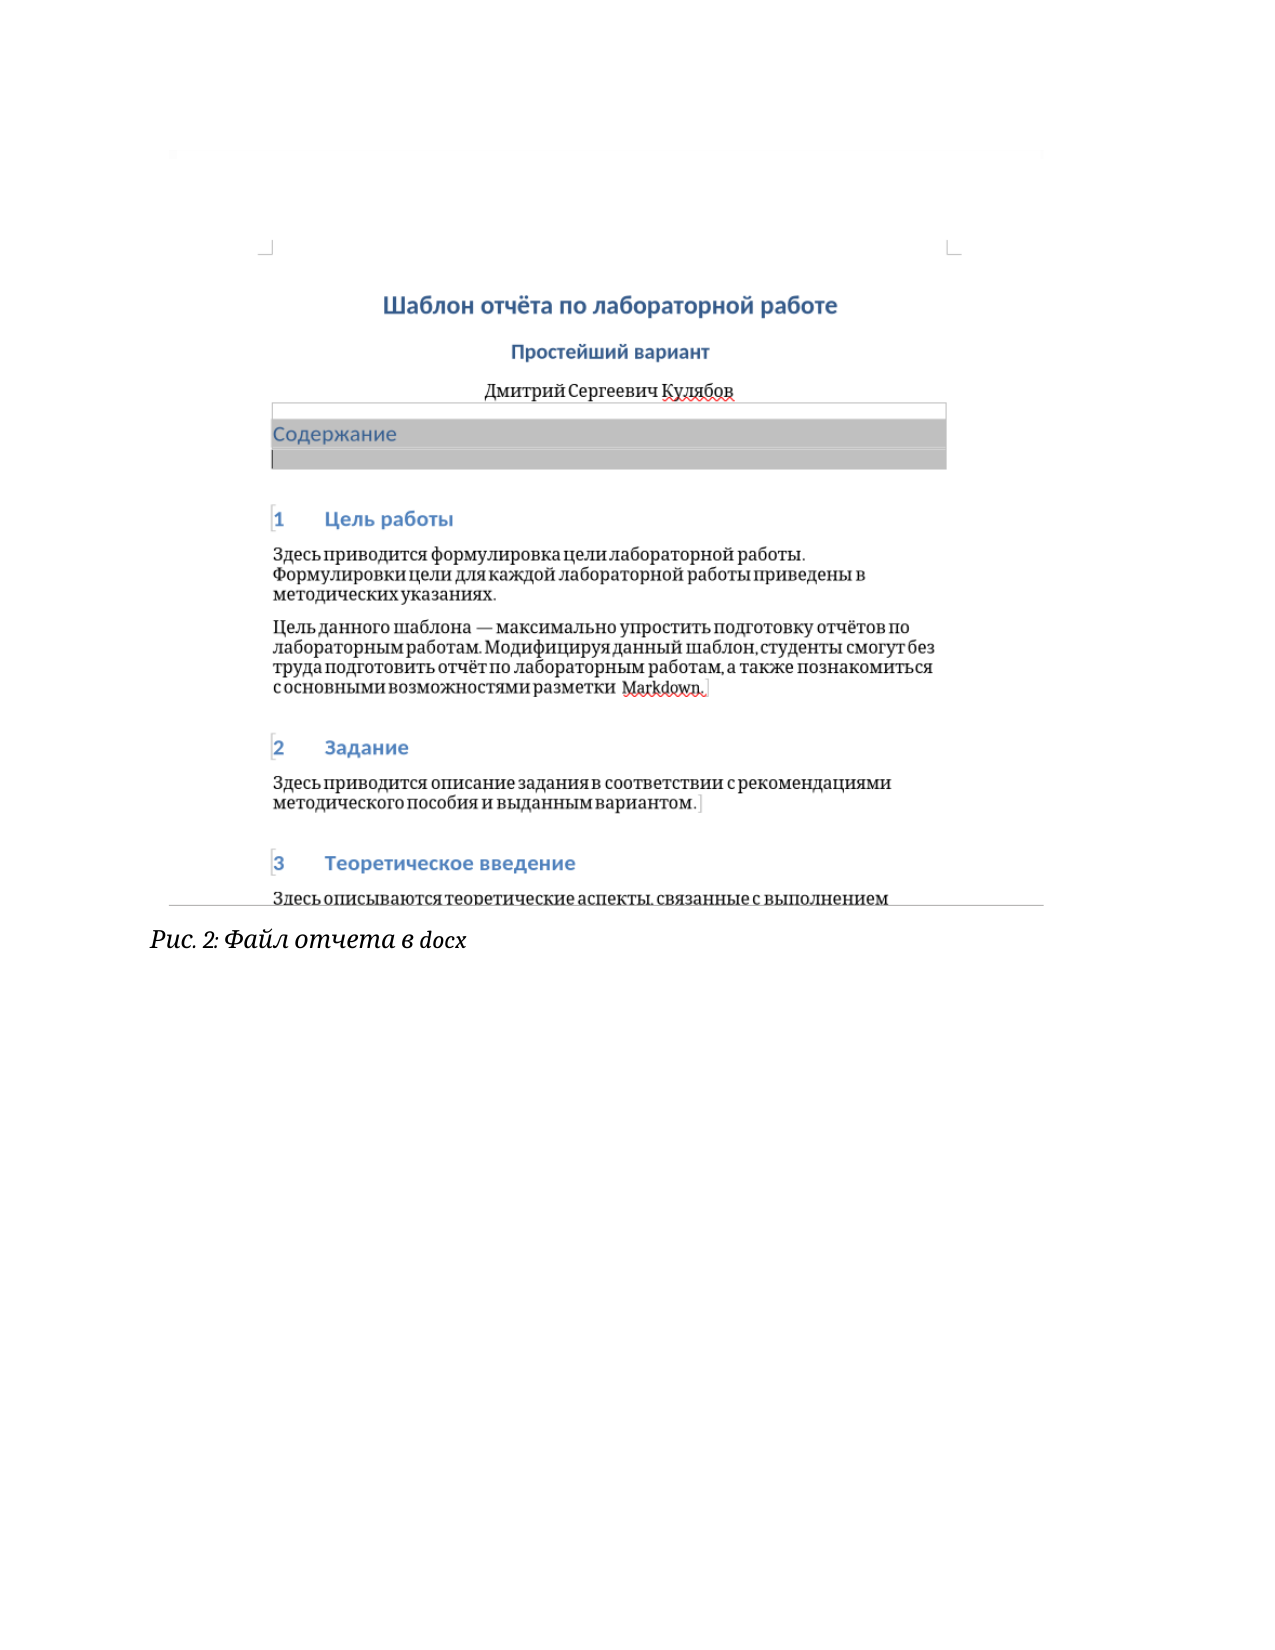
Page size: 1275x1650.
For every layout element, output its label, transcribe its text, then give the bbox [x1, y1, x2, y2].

text Рис. 2: Файл отчета в docx [150, 926, 1125, 955]
picture [168, 150, 1044, 906]
